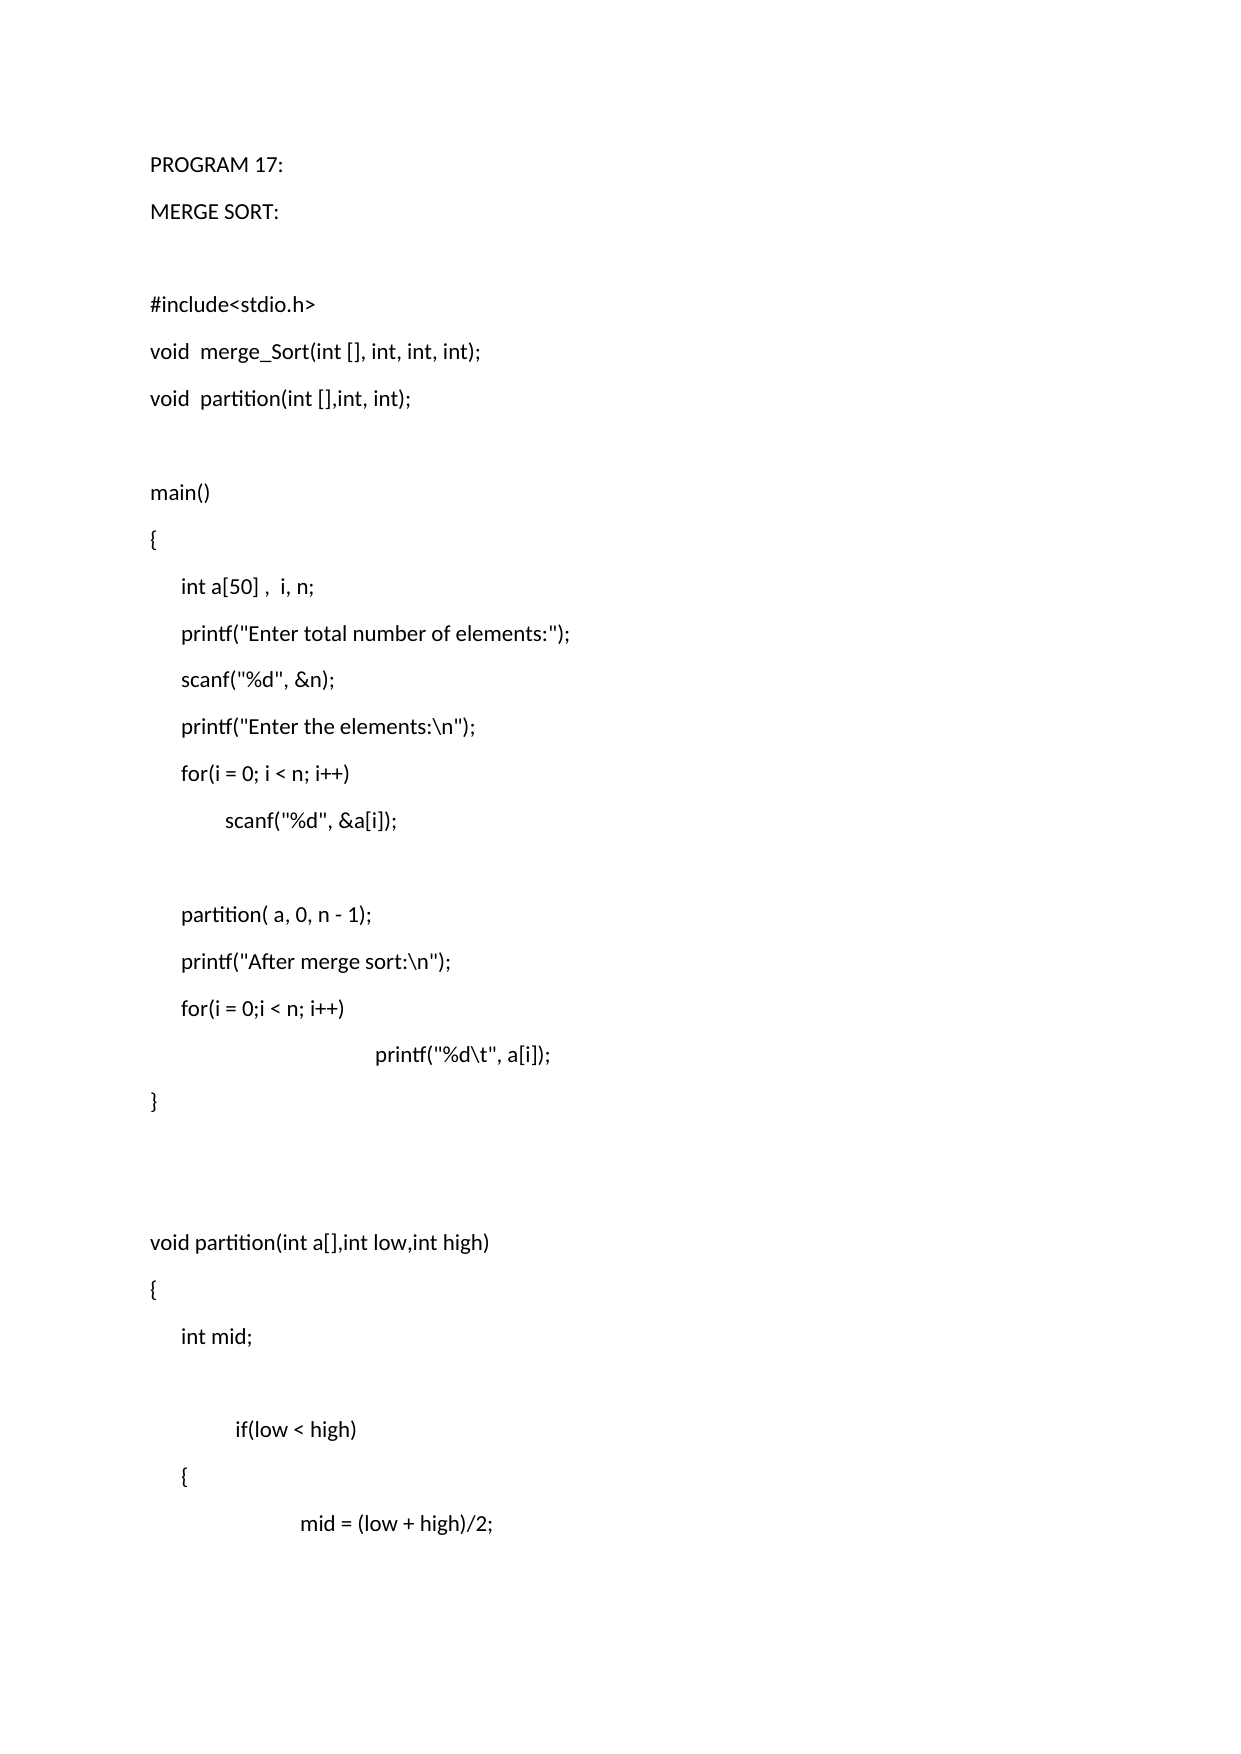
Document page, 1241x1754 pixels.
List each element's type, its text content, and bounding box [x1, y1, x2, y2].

text int a[50] , i, n; [150, 572, 1090, 600]
text if(low < high) [150, 1416, 1090, 1444]
text void partition(int a[],int low,int high) [150, 1228, 1090, 1256]
text #include<stdio.h> [150, 291, 1090, 319]
text mid = (low + high)/2; [150, 1509, 1090, 1537]
text int mid; [150, 1322, 1090, 1350]
text void merge_Sort(int [], int, int, int); [150, 337, 1090, 366]
text { [150, 1275, 1090, 1303]
text printf("Enter total number of elements:"); [150, 619, 1090, 647]
text scanf("%d", &a[i]); [150, 806, 1090, 834]
text } [150, 1087, 1090, 1116]
text MERGE SORT: [150, 197, 1090, 225]
text for(i = 0;i < n; i++) [150, 994, 1090, 1022]
text scanf("%d", &n); [150, 666, 1090, 694]
text void partition(int [],int, int); [150, 384, 1090, 412]
text printf("%d\t", a[i]); [150, 1041, 1090, 1069]
text PROGRAM 17: [150, 150, 1090, 178]
text partition( a, 0, n - 1); [150, 900, 1090, 928]
text printf("After merge sort:\n"); [150, 947, 1090, 975]
text printf("Enter the elements:\n"); [150, 712, 1090, 741]
text for(i = 0; i < n; i++) [150, 759, 1090, 787]
text main() [150, 478, 1090, 506]
text { [150, 525, 1090, 553]
text { [150, 1462, 1090, 1491]
